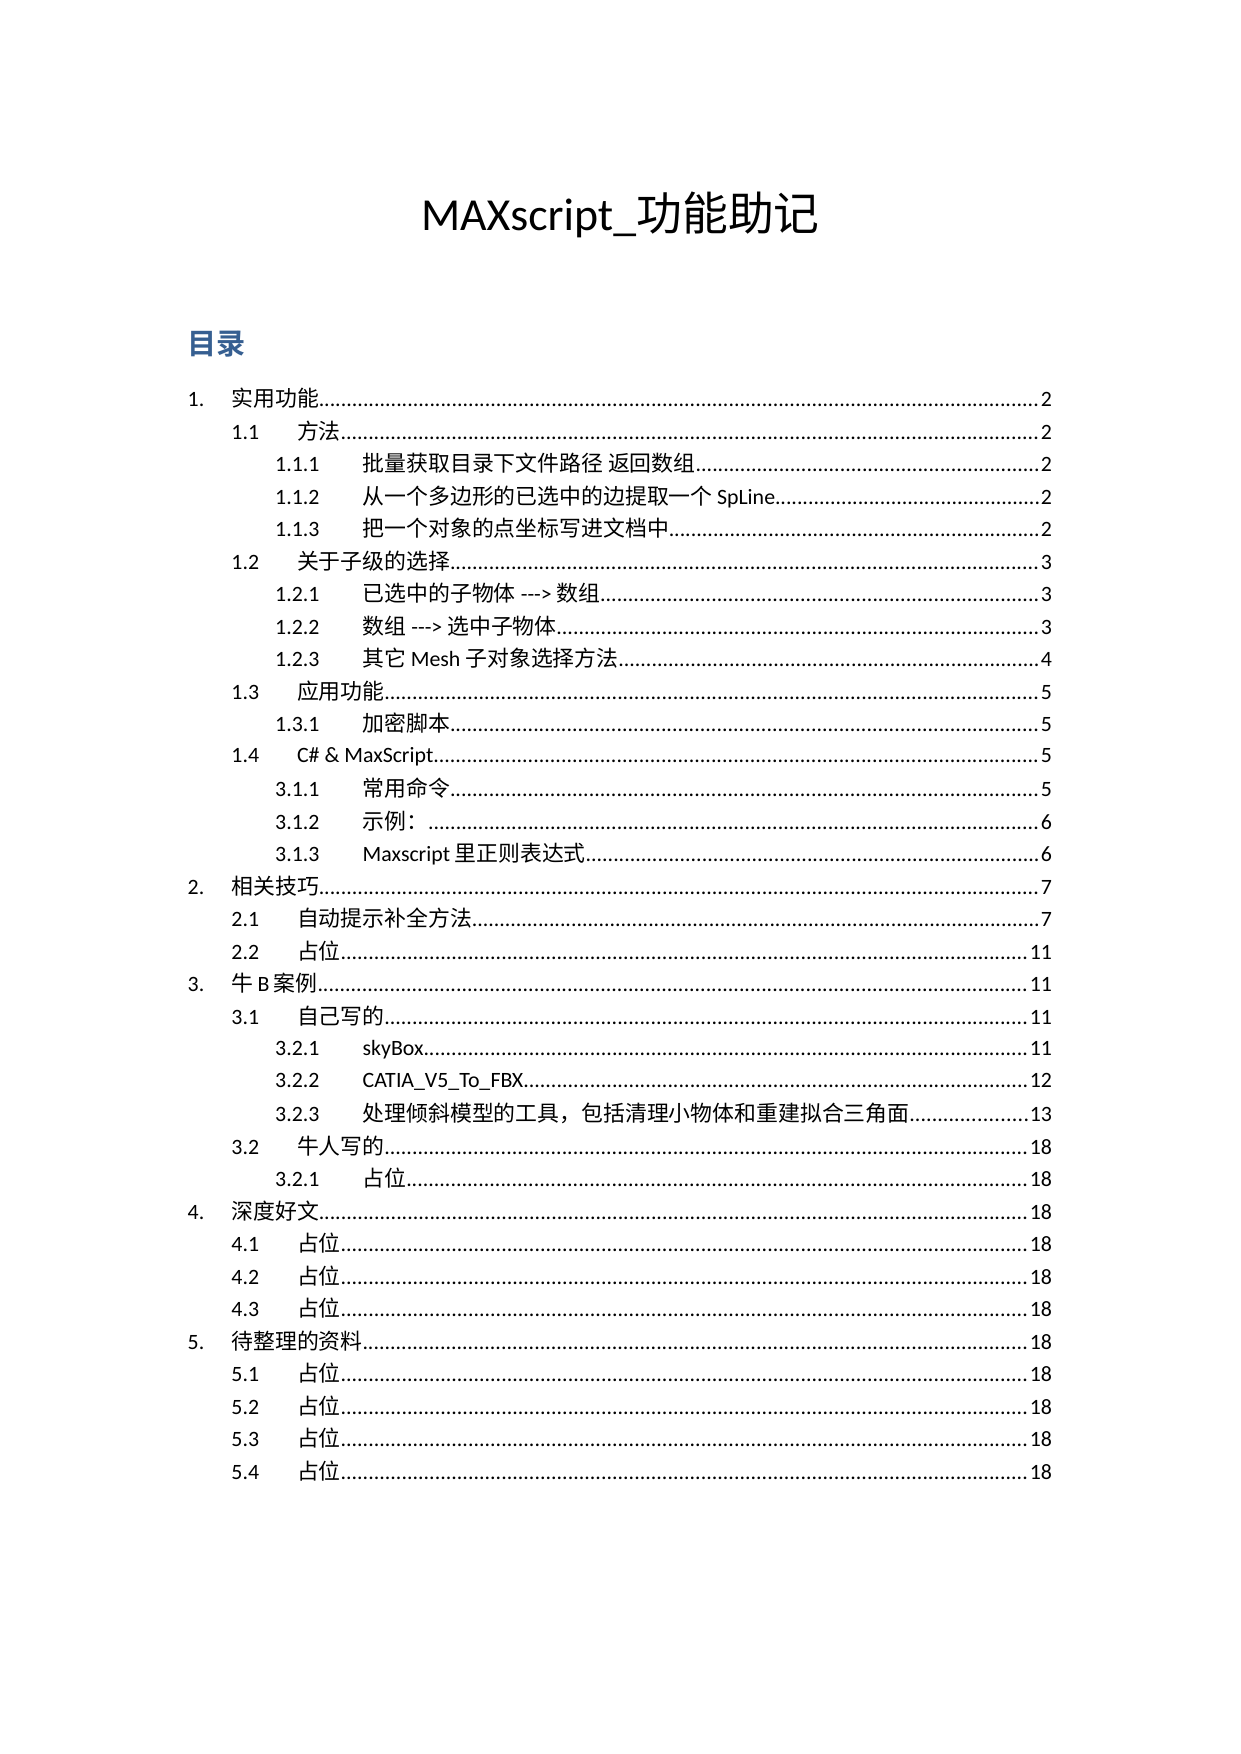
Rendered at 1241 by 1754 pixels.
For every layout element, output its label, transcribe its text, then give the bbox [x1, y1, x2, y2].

text MAXscript_功能助记 [187, 162, 1053, 259]
